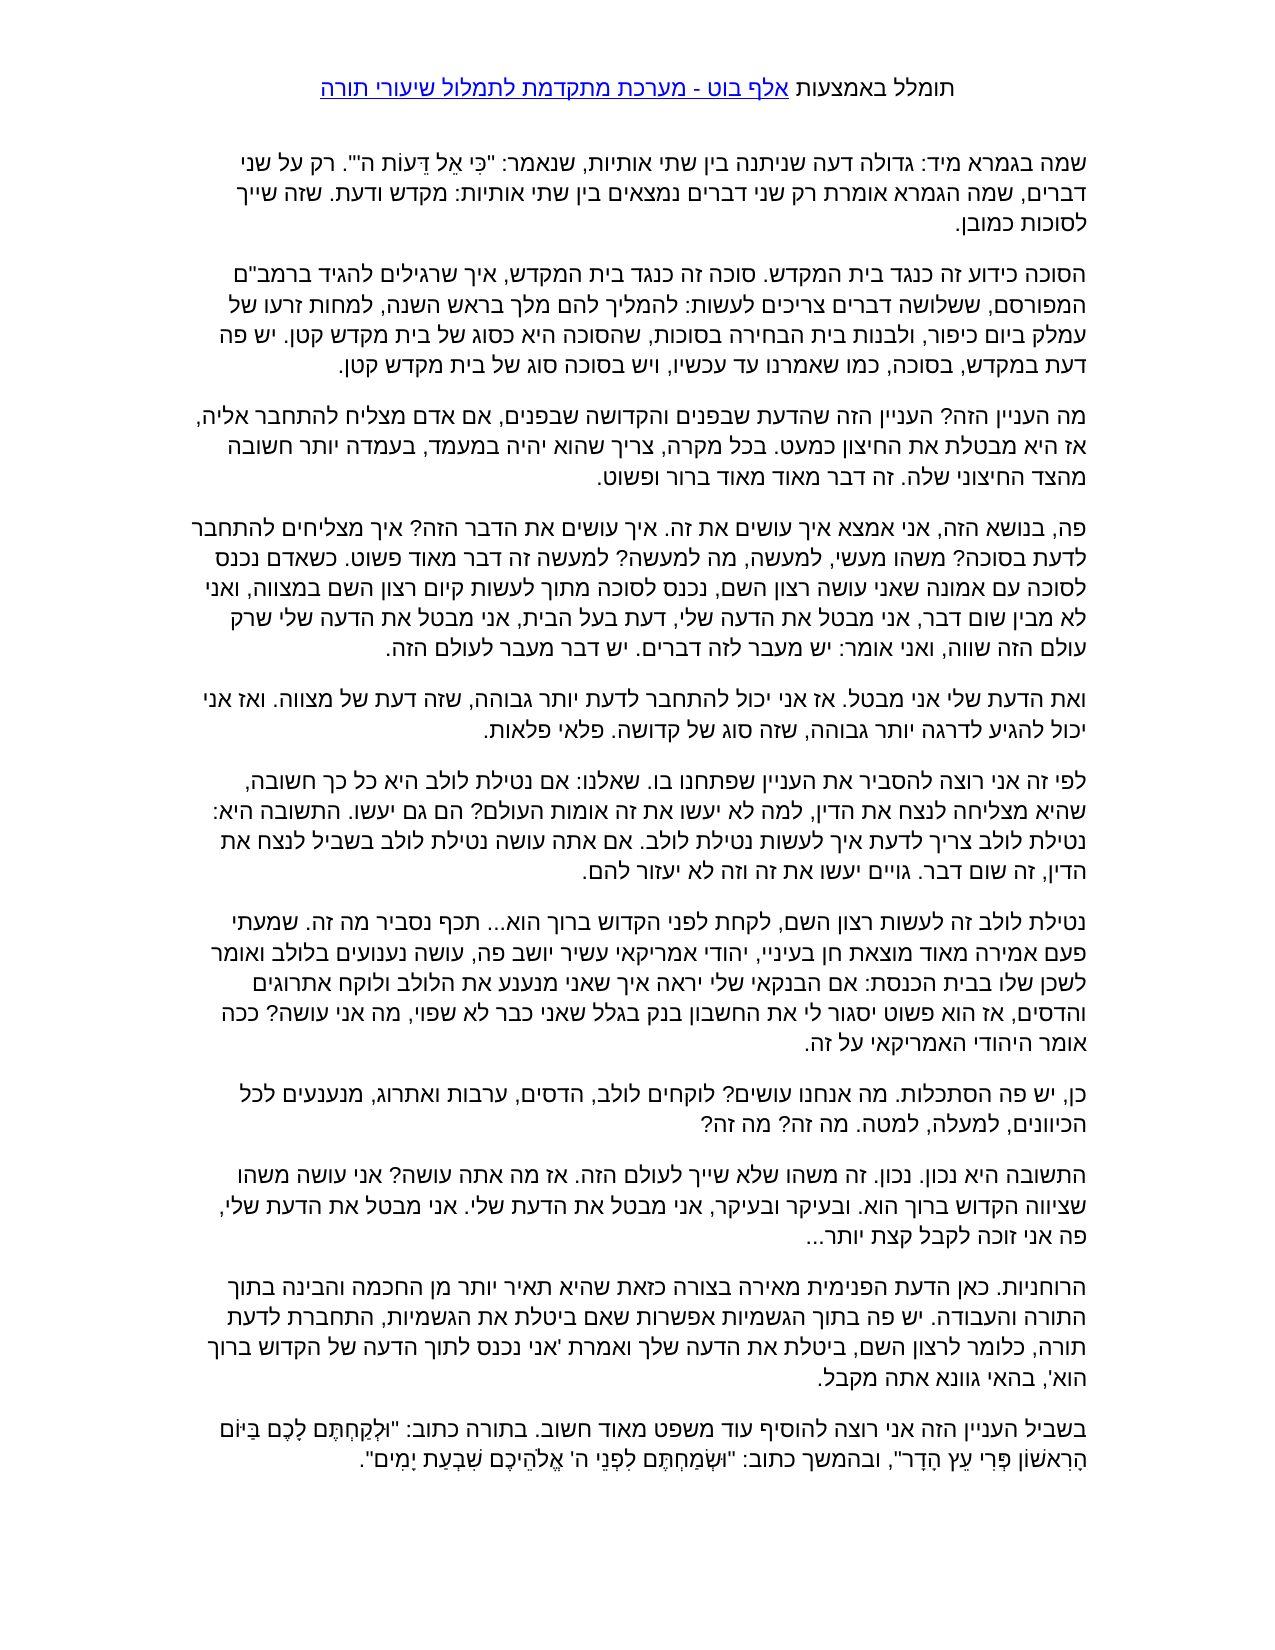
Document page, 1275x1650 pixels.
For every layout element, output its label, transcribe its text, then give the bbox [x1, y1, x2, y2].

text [187, 150, 1087, 237]
text הרוחניות. כאן הדעת הפנימית מאירה בצורה כזאת שהיא תאיר יותר מן החכמה והבינה בתוך התורה והעבודה. יש פה בתוך הגשמיות אפשרות שאם ביטלת את הגשמיות, התחברת לדעת תורה, כלומר לרצון השם, ביטלת את הדעה שלך ואמרת 'אני נכנס לתוך הדעה של הקדוש ברוך הוא', בהאי גוונא אתה מקבל. [187, 1274, 1087, 1391]
text מה העניין הזה? העניין הזה שהדעת שבפנים והקדושה שבפנים, אם אדם מצליח להתחבר אליה, אז היא מבטלת את החיצון כמעט. בכל מקרה, צריך שהוא יהיה במעמד, בעמדה יותר חשובה מהצד החיצוני שלה. זה דבר מאוד מאוד ברור ופשוט. [187, 403, 1087, 490]
text הסוכה כידוע זה כנגד בית המקדש. סוכה זה כנגד בית המקדש, איך שרגילים להגיד ברמב"ם המפורסם, ששלושה דברים צריכים לעשות: להמליך להם מלך בראש השנה, למחות זרעו של עמלק ביום כיפור, ולבנות בית הבחירה בסוכות, שהסוכה היא כסוג של בית מקדש קטן. יש פה דעת במקדש, בסוכה, כמו שאמרנו עד עכשיו, ויש בסוכה סוג של בית מקדש קטן. [187, 261, 1087, 378]
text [187, 1416, 1087, 1472]
text ואת הדעת שלי אני מבטל. אז אני יכול להתחבר לדעת יותר גבוהה, שזה דעת של מצווה. ואז אני יכול להגיע לדרגה יותר גבוהה, שזה סוג של קדושה. פלאי פלאות. [187, 686, 1087, 743]
text התשובה היא נכון. נכון. זה משהו שלא שייך לעולם הזה. אז מה אתה עושה? אני עושה משהו שציווה הקדוש ברוך הוא. ובעיקר ובעיקר, אני מבטל את הדעת שלי. אני מבטל את הדעת שלי, פה אני זוכה לקבל קצת יותר... [187, 1162, 1087, 1249]
text כן, יש פה הסתכלות. מה אנחנו עושים? לוקחים לולב, הדסים, ערבות ואתרוג, מנענעים לכל הכיוונים, למעלה, למטה. מה זה? מה זה? [187, 1081, 1087, 1138]
text נטילת לולב זה לעשות רצון השם, לקחת לפני הקדוש ברוך הוא... תכף נסביר מה זה. שמעתי פעם אמירה מאוד מוצאת חן בעיניי, יהודי אמריקאי עשיר יושב פה, עושה נענועים בלולב ואומר לשכן שלו בבית הכנסת: אם הבנקאי שלי יראה איך שאני מנענע את הלולב ולוקח אתרוגים והדסים, אז הוא פשוט יסגור לי את החשבון בנק בגלל שאני כבר לא שפוי, מה אני עושה? ככה אומר היהודי האמריקאי על זה. [187, 909, 1087, 1057]
text פה, בנושא הזה, אני אמצא איך עושים את זה. איך עושים את הדבר הזה? איך מצליחים להתחבר לדעת בסוכה? משהו מעשי, למעשה, מה למעשה? למעשה זה דבר מאוד פשוט. כשאדם נכנס לסוכה עם אמונה שאני עושה רצון השם, נכנס לסוכה מתוך לעשות קיום רצון השם במצווה, ואני לא מבין שום דבר, אני מבטל את הדעה שלי, דעת בעל הבית, אני מבטל את הדעה שלי שרק עולם הזה שווה, ואני אומר: יש מעבר לזה דברים. יש דבר מעבר לעולם הזה. [187, 514, 1087, 662]
text לפי זה אני רוצה להסביר את העניין שפתחנו בו. שאלנו: אם נטילת לולב היא כל כך חשובה, שהיא מצליחה לנצח את הדין, למה לא יעשו את זה אומות העולם? הם גם יעשו. התשובה היא: נטילת לולב צריך לדעת איך לעשות נטילת לולב. אם אתה עושה נטילת לולב בשביל לנצח את הדין, זה שום דבר. גויים יעשו את זה וזה לא יעזור להם. [187, 768, 1087, 885]
